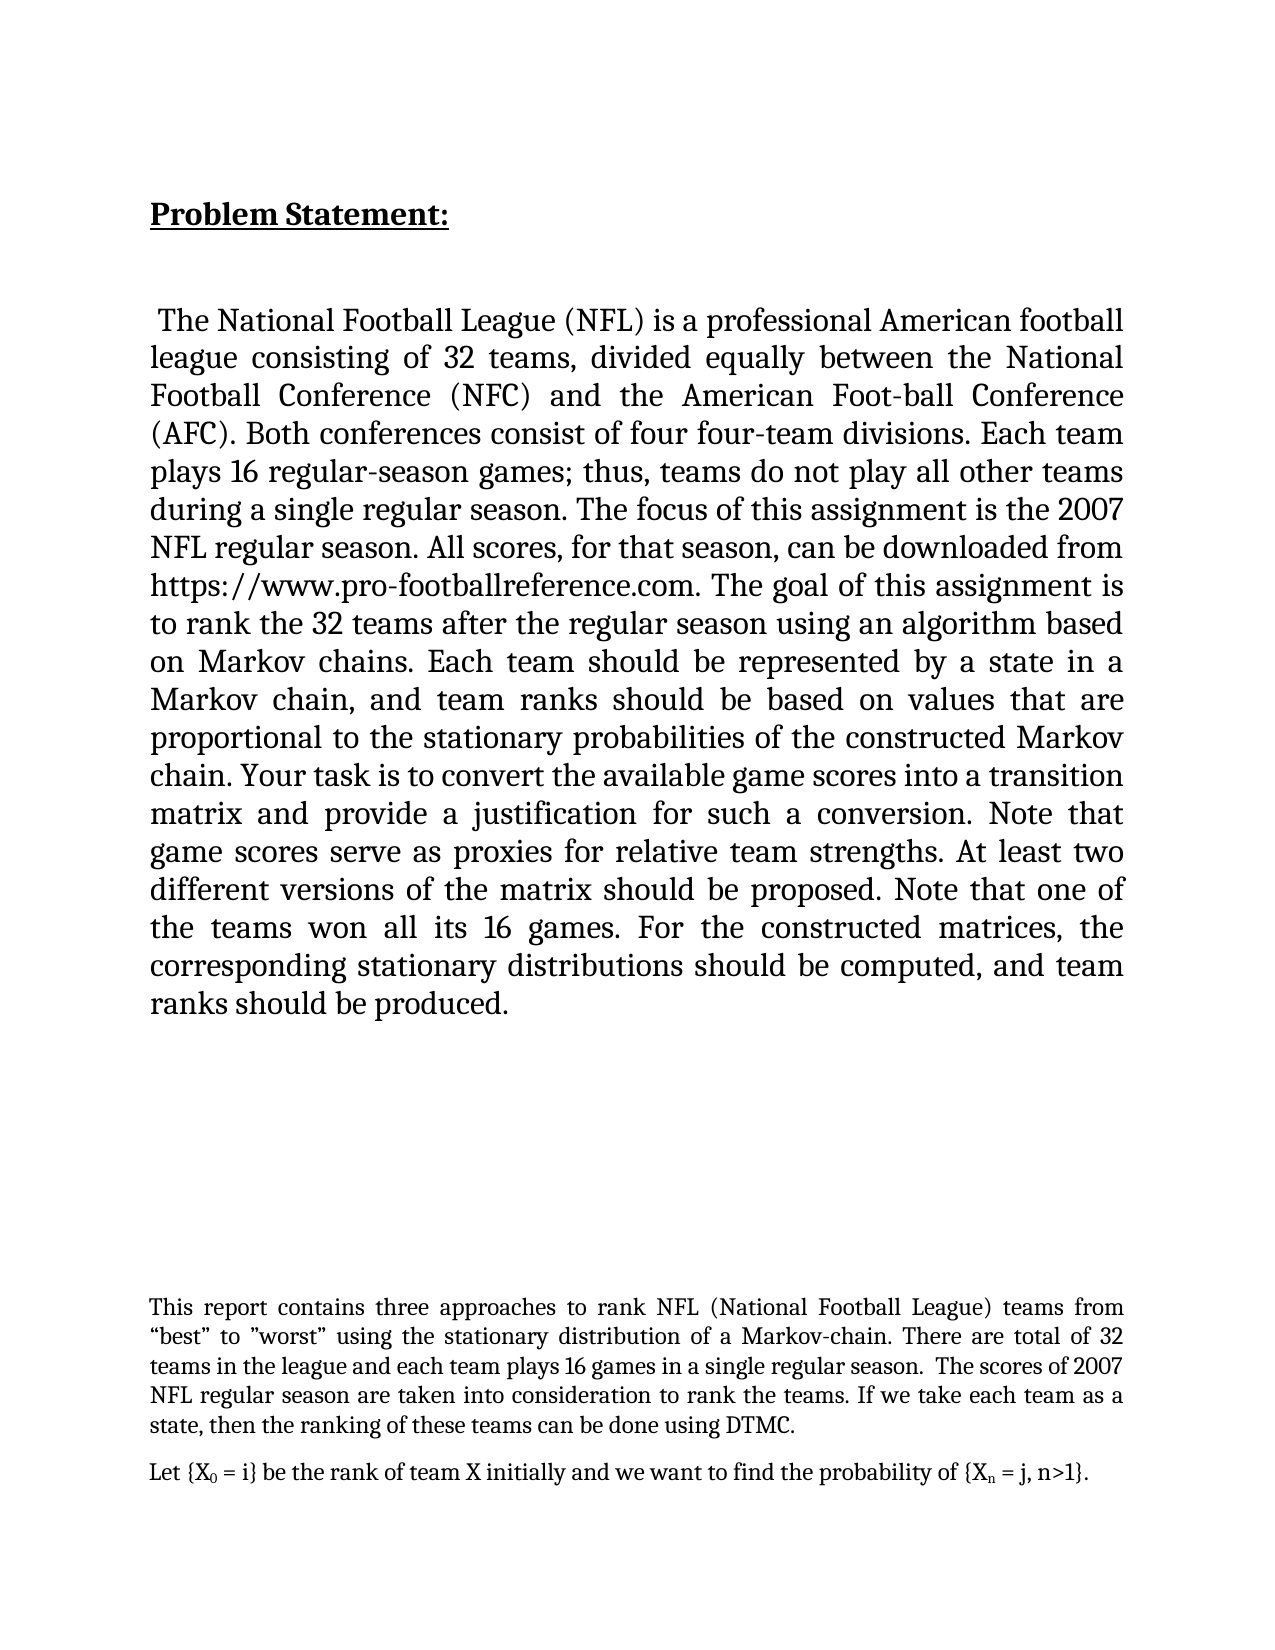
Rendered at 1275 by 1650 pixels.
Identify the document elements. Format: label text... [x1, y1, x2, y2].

text The National Football League (NFL) is a professional American football league consisting of 32 teams, divided equally between the National Football Conference (NFC) and the American Foot-ball Conference (AFC). Both conferences consist of four four-team divisions. Each team plays 16 regular-season games; thus, teams do not play all other teams during a single regular season. The focus of this assignment is the 2007 NFL regular season. All scores, for that season, can be downloaded from https://www.pro-footballreference.com. The goal of this assignment is to rank the 32 teams after the regular season using an algorithm based on Markov chains. Each team should be represented by a state in a Markov chain, and team ranks should be based on values that are proportional to the stationary probabilities of the constructed Markov chain. Your task is to convert the available game scores into a transition matrix and provide a justification for such a conversion. Note that game scores serve as proxies for relative team strengths. At least two different versions of the matrix should be proposed. Note that one of the teams won all its 16 games. For the constructed matrices, the corresponding stationary distributions should be computed, and team ranks should be produced. [150, 301, 1125, 1023]
text This report contains three approaches to rank NFL (National Football League) teams from “best” to ”worst” using the stationary distribution of a Markov-chain. There are total of 32 teams in the league and each team plays 16 games in a single regular season. The scores of 2007 NFL regular season are taken into consideration to rank the teams. If we take each team as a state, then the ranking of these teams can be done using DTMC. [148, 1292, 1126, 1439]
text Let {X0 = i} be the rank of team X initially and we want to find the probability of {Xn = j, n>1}. [148, 1458, 1126, 1487]
text Problem Statement: [150, 196, 1126, 234]
